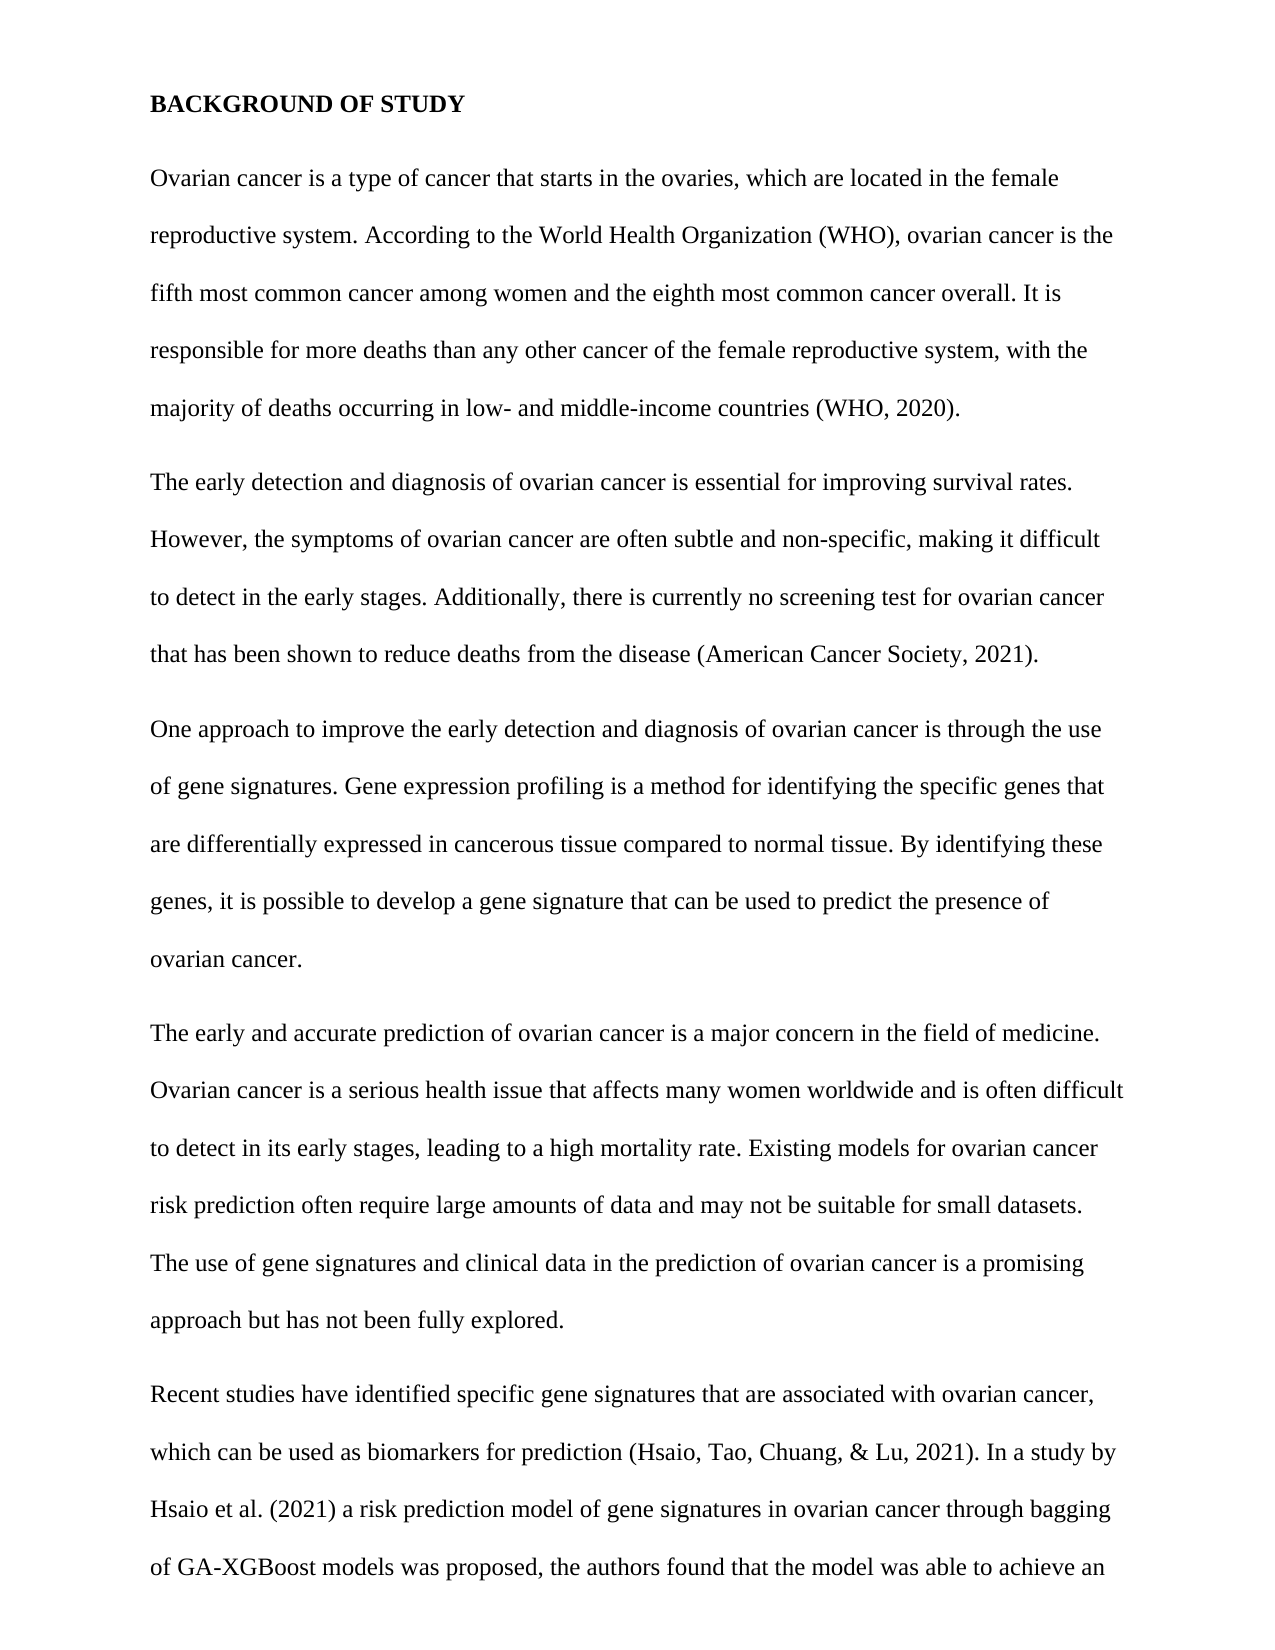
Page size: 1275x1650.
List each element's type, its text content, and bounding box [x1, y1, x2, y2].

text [150, 1379, 1125, 1581]
text Ovarian cancer is a type of cancer that starts in the ovaries, which are located in the female reproductive system. According to the World Health Organization (WHO), ovarian cancer is the fifth most common cancer among women and the eighth most common cancer overall. It is responsible for more deaths than any other cancer of the female reproductive system, with the majority of deaths occurring in low- and middle-income countries (WHO, 2020). [150, 163, 1125, 422]
text The early detection and diagnosis of ovarian cancer is essential for improving survival rates. However, the symptoms of ovarian cancer are often subtle and non-specific, making it difficult to detect in the early stages. Additionally, there is currently no screening test for ovarian cancer that has been shown to reduce deaths from the disease (American Cancer Society, 2021). [150, 467, 1125, 668]
text The early and accurate prediction of ovarian cancer is a major concern in the field of medicine. Ovarian cancer is a serious health issue that affects many women worldwide and is often difficult to detect in its early stages, leading to a high mortality rate. Existing models for ovarian cancer risk prediction often require large amounts of data and may not be suitable for small datasets. The use of gene signatures and clinical data in the prediction of ovarian cancer is a promising approach but has not been fully explored. [150, 1018, 1125, 1334]
text One approach to improve the early detection and diagnosis of ovarian cancer is through the use of gene signatures. Gene expression profiling is a method for identifying the specific genes that are differentially expressed in cancerous tissue compared to normal tissue. By identifying these genes, it is possible to develop a gene signature that can be used to predict the presence of ovarian cancer. [150, 714, 1125, 972]
text BACKGROUND OF STUDY [150, 89, 1125, 117]
